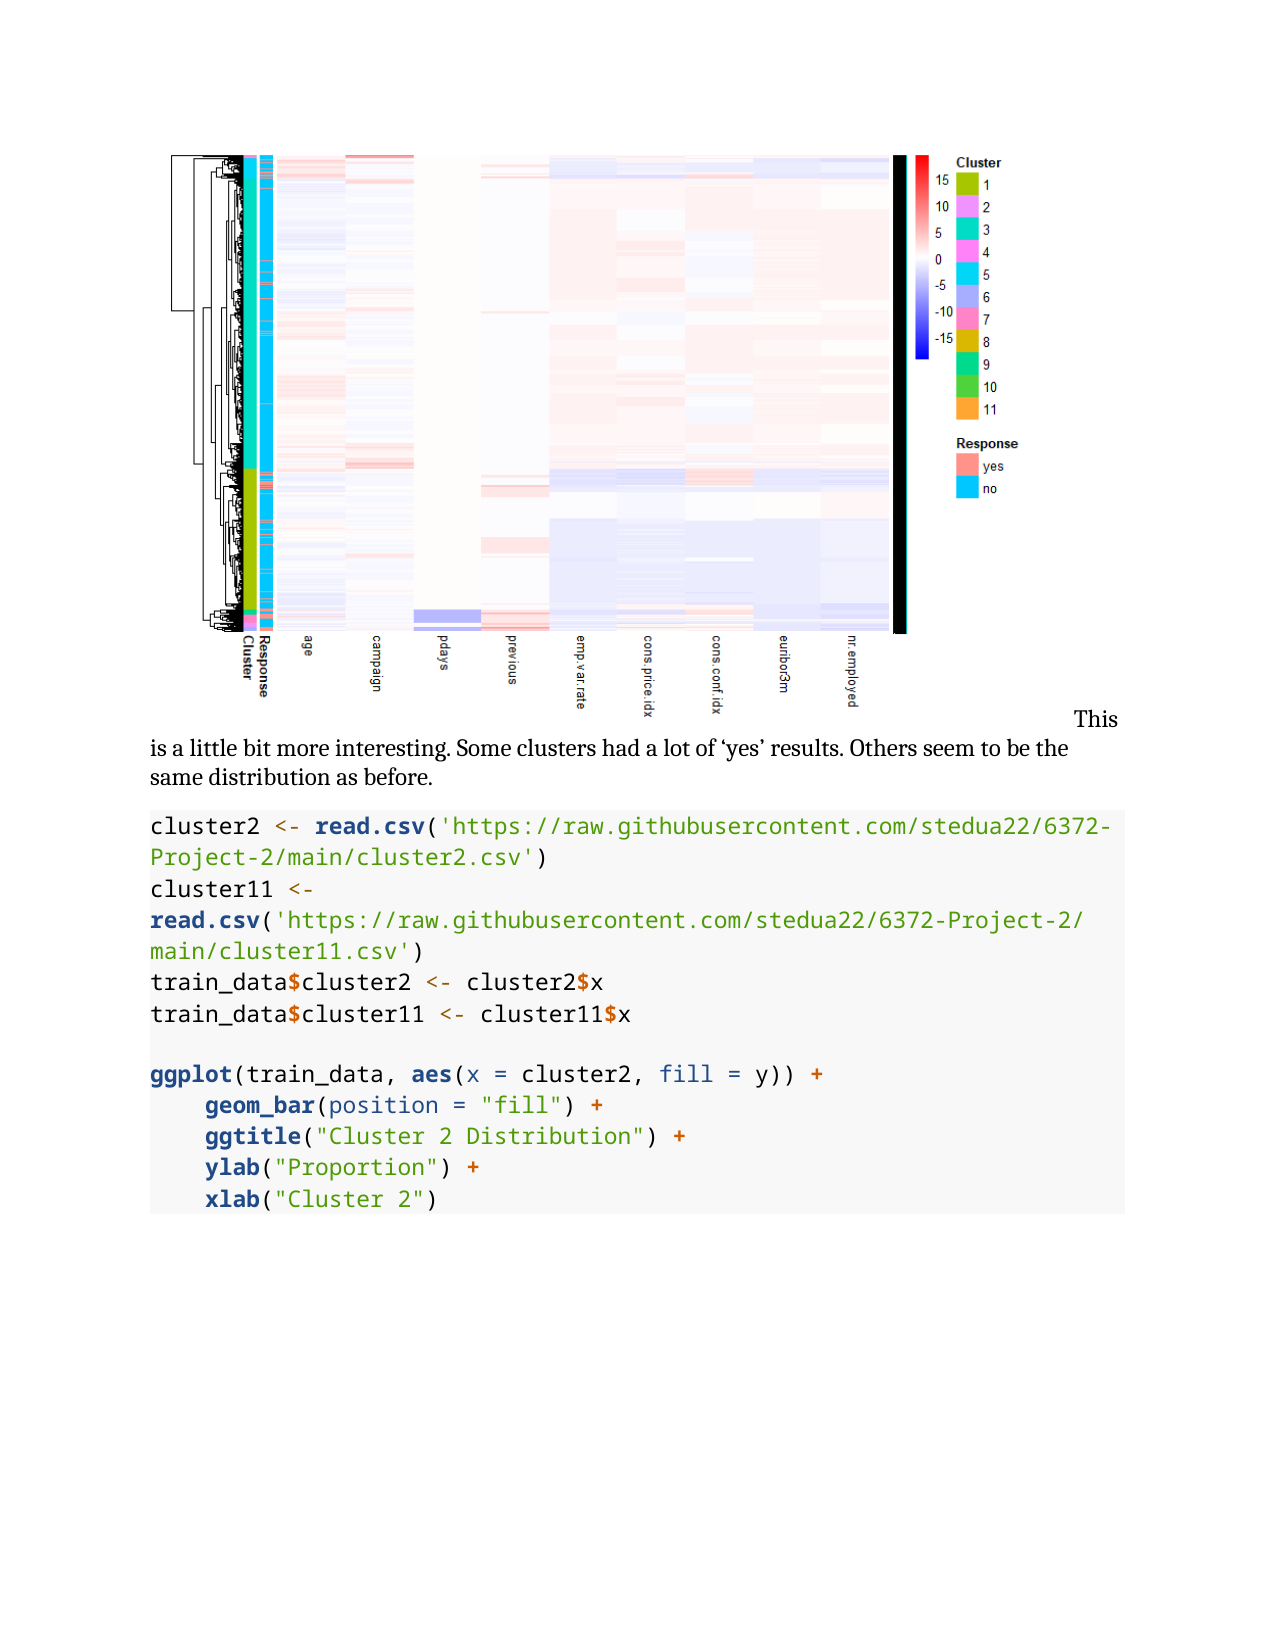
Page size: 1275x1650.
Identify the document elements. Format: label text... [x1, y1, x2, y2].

picture [168, 150, 1044, 728]
text cluster2 <- read.csv('https://raw.githubusercontent.com/stedua22/6372-Project-2/main/cluster2.csv') cluster11 <- read.csv('https://raw.githubusercontent.com/stedua22/6372-Project-2/main/cluster11.csv') train_data$cluster2 <- cluster2$x train_data$cluster11 <- cluster11$x ggplot(train_data, aes(x = cluster2, fill = y)) + geom_bar(position = "fill") + ggtitle("Cluster 2 Distribution") + ylab("Proportion") + xlab("Cluster 2") [150, 810, 1125, 1214]
